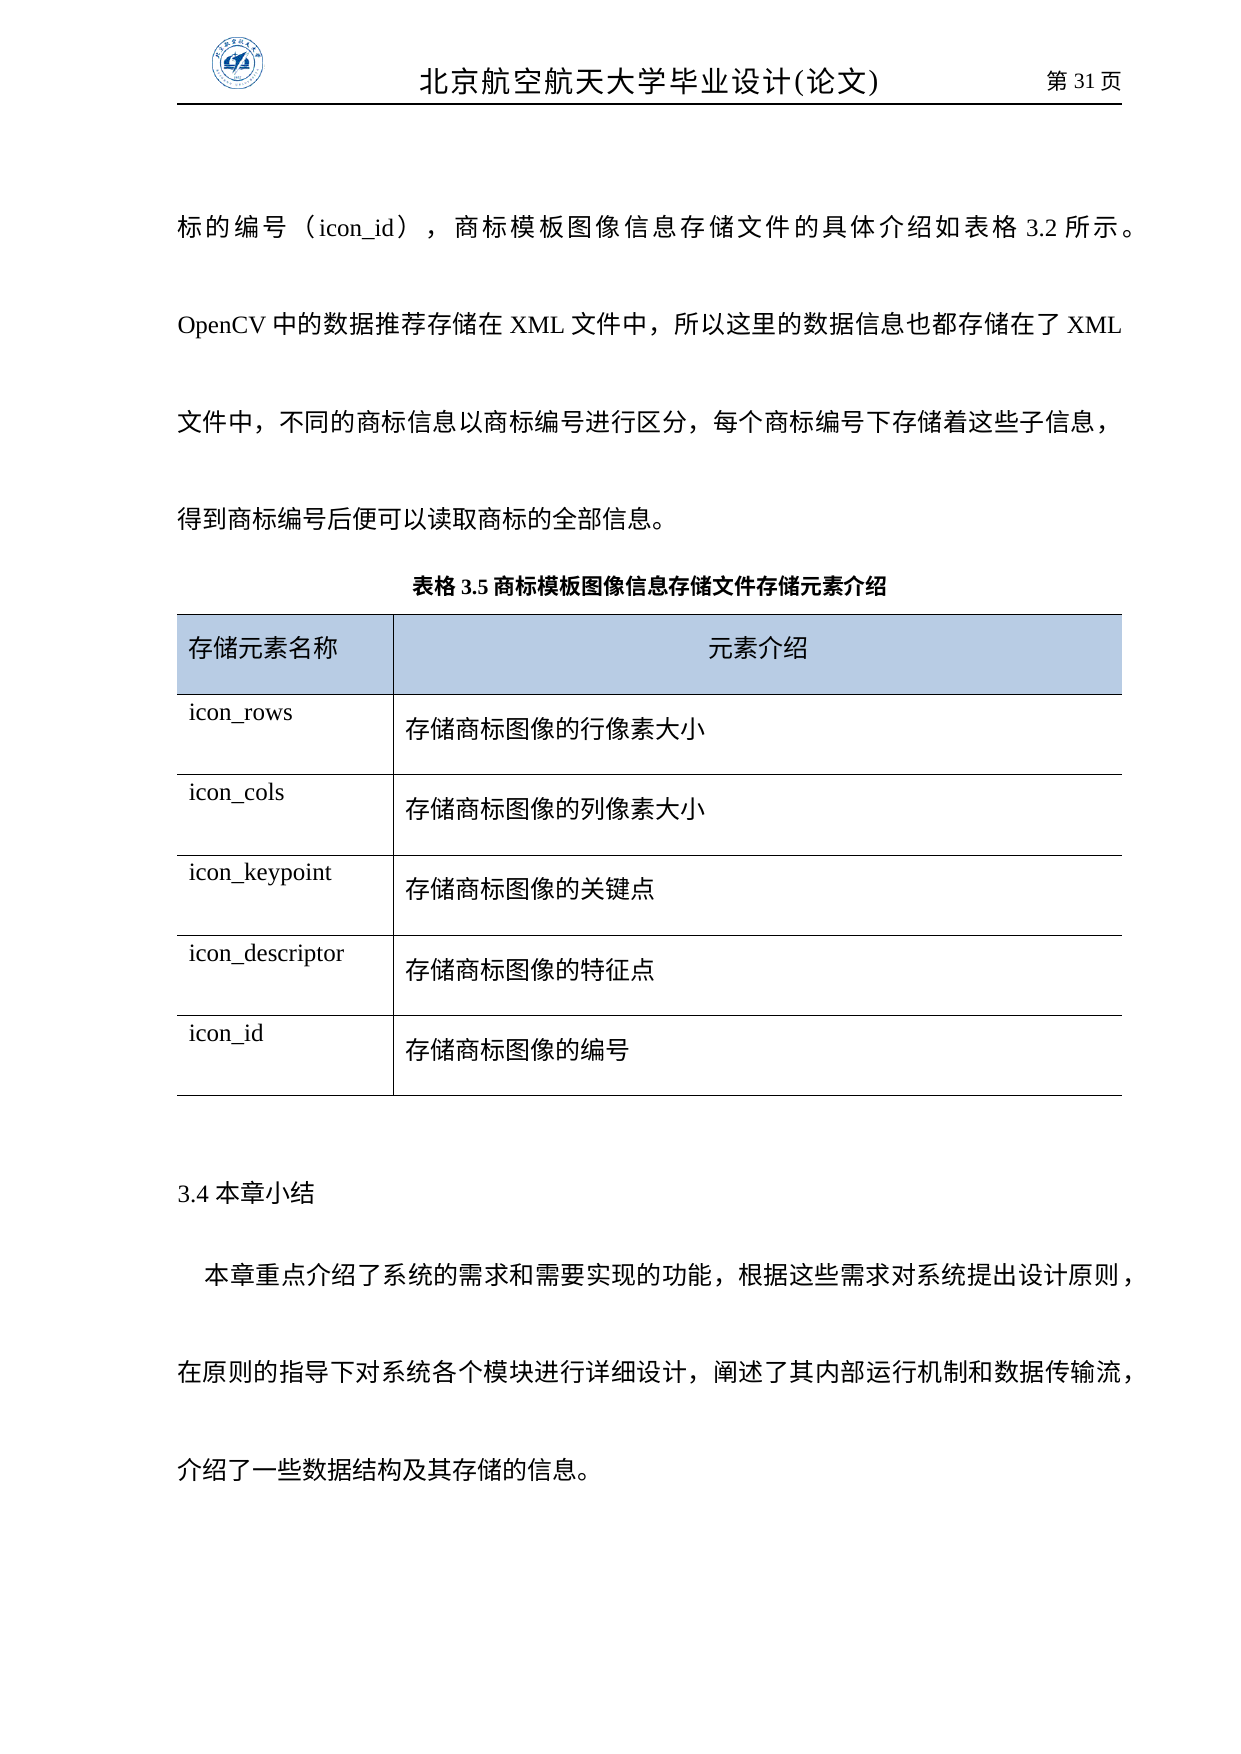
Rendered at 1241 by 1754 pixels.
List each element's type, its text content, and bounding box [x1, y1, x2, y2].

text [177, 193, 1122, 550]
table_cell icon_id [177, 1016, 393, 1095]
table_cell 存储商标图像的关键点 [394, 856, 1122, 935]
table_cell 存储商标图像的列像素大小 [394, 775, 1122, 854]
text 本章重点介绍了系统的需求和需要实现的功能，根据这些需求对系统提出设计原则，在原则的指导下对系统各个模块进行详细设计，阐述了其内部运行机制和数据传输流，介绍了一些数据结构及其存储的信息。 [177, 1241, 1122, 1501]
table_cell 存储商标图像的特征点 [394, 936, 1122, 1015]
table_cell icon_cols [177, 775, 393, 854]
subtitle 本章小结 [177, 1159, 1122, 1224]
picture [210, 36, 265, 91]
table_cell icon_descriptor [177, 936, 393, 1015]
table_cell icon_keypoint [177, 856, 393, 935]
table_cell icon_rows [177, 695, 393, 774]
table_cell 存储商标图像的行像素大小 [394, 695, 1122, 774]
table_header 元素介绍 [394, 615, 1122, 694]
table_cell 存储商标图像的编号 [394, 1016, 1122, 1095]
table_header 存储元素名称 [177, 615, 393, 694]
